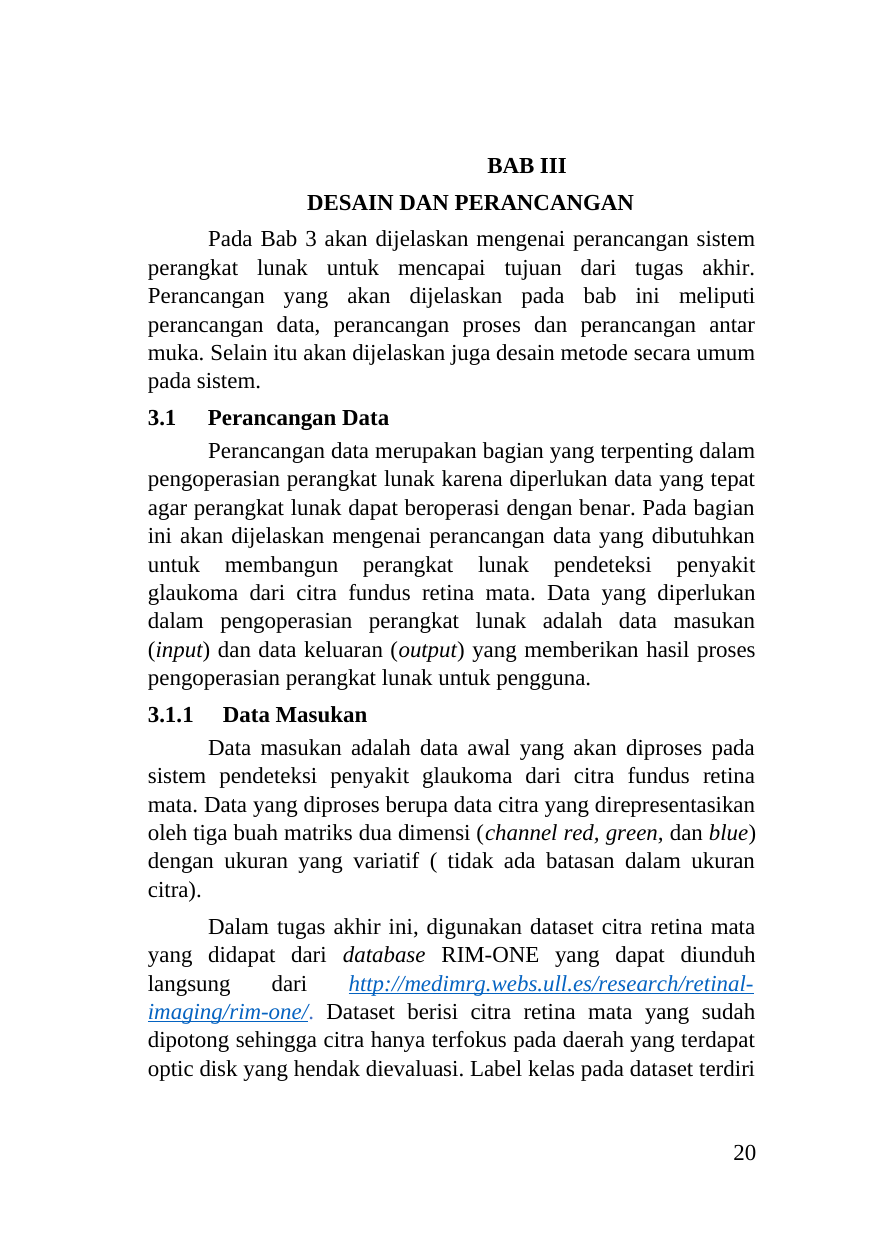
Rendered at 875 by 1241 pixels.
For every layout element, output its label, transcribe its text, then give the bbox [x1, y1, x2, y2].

text Perancangan data merupakan bagian yang terpenting dalam pengoperasian perangkat lunak karena diperlukan data yang tepat agar perangkat lunak dapat beroperasi dengan benar. Pada bagian ini akan dijelaskan mengenai perancangan data yang dibutuhkan untuk membangun perangkat lunak pendeteksi penyakit glaukoma dari citra fundus retina mata. Data yang diperlukan dalam pengoperasian perangkat lunak adalah data masukan (input) dan data keluaran (output) yang memberikan hasil proses pengoperasian perangkat lunak untuk pengguna. [148, 437, 756, 691]
text DESAIN DAN PERANCANGAN [148, 189, 756, 215]
subtitle Perancangan Data [148, 404, 756, 431]
text Pada Bab 3 akan dijelaskan mengenai perancangan sistem perangkat lunak untuk mencapai tujuan dari tugas akhir. Perancangan yang akan dijelaskan pada bab ini meliputi perancangan data, perancangan proses dan perancangan antar muka. Selain itu akan dijelaskan juga desain metode secara umum pada sistem. [148, 225, 756, 394]
text Data masukan adalah data awal yang akan diproses pada sistem pendeteksi penyakit glaukoma dari citra fundus retina mata. Data yang diproses berupa data citra yang direpresentasikan oleh tiga buah matriks dua dimensi (channel red, green, dan blue) dengan ukuran yang variatif ( tidak ada batasan dalam ukuran citra). [148, 734, 756, 902]
subtitle Data Masukan [148, 701, 756, 728]
subtitle BAB III [194, 152, 756, 178]
